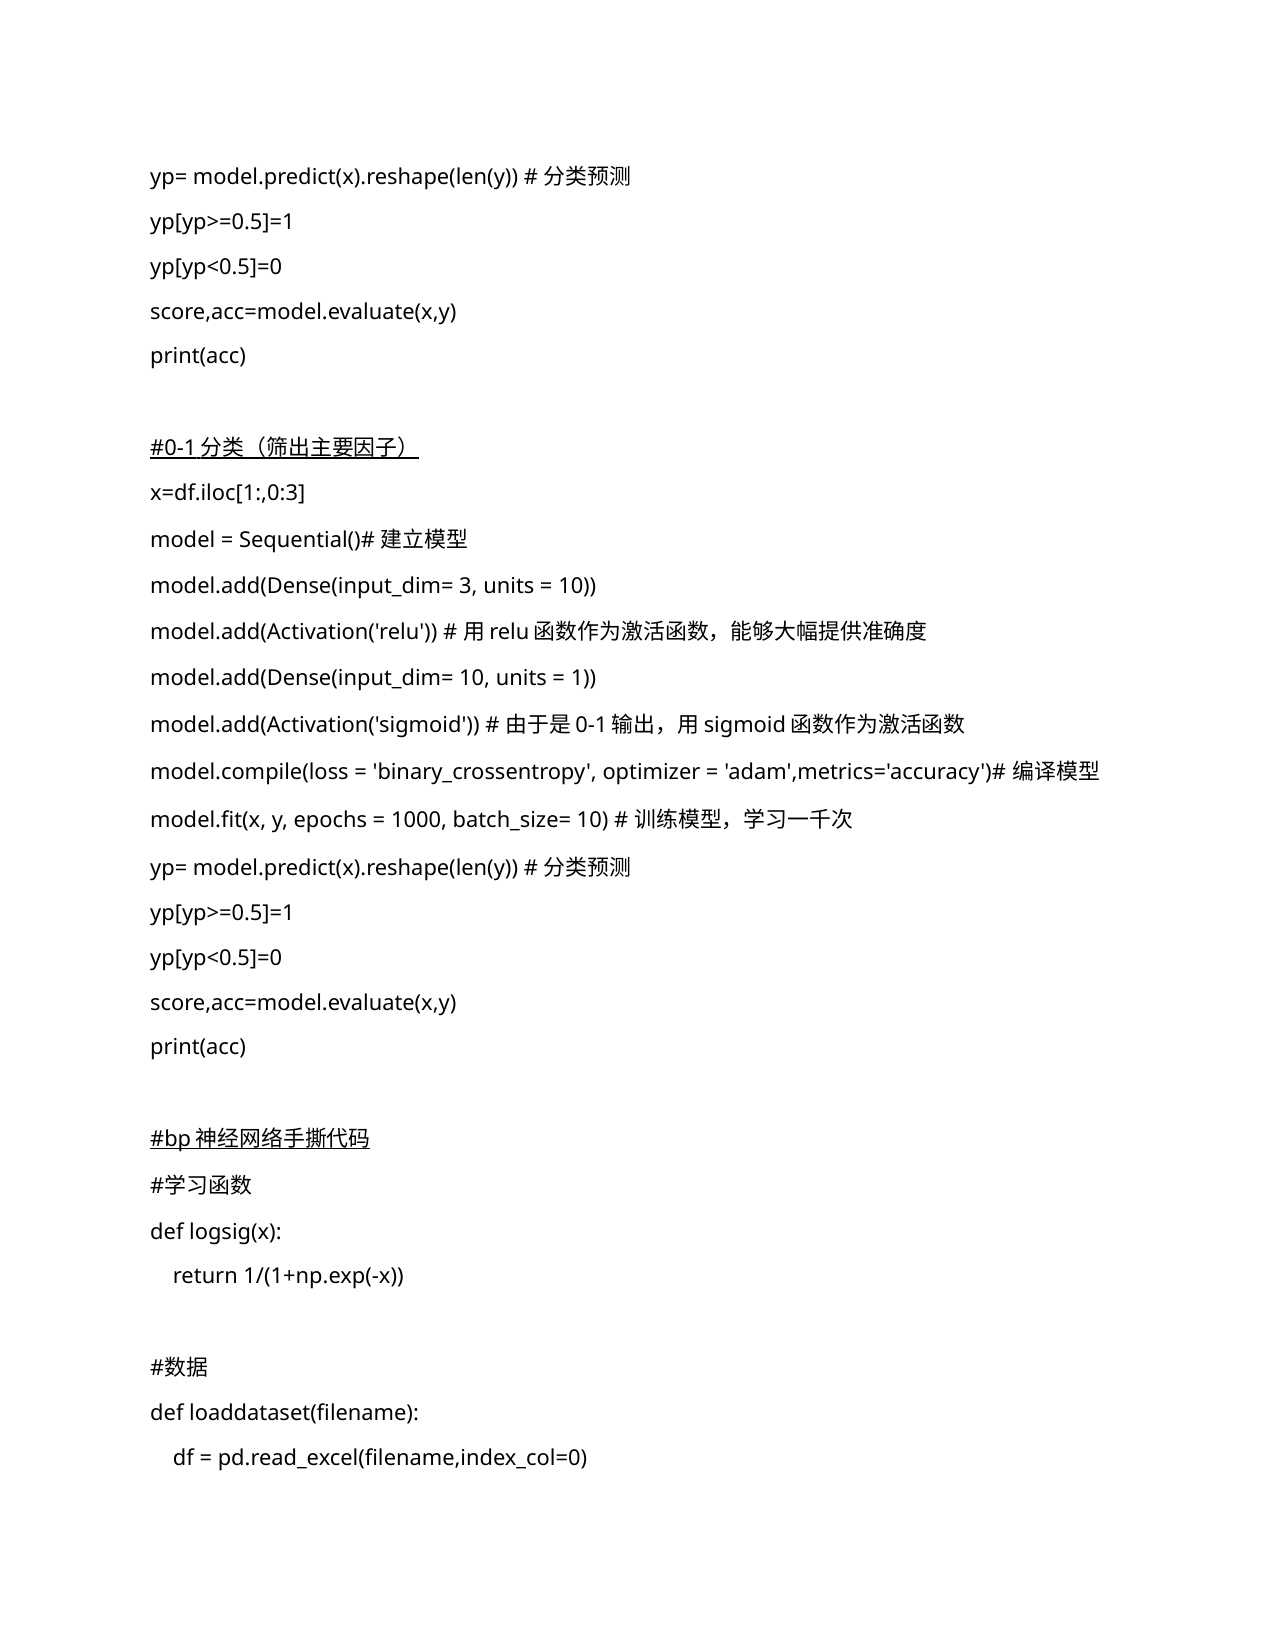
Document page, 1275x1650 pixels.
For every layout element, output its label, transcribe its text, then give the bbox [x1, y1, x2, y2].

text yp= model.predict(x).reshape(len(y)) # 分类预测 [150, 849, 1125, 881]
text def logsig(x): [150, 1216, 1125, 1246]
text df = pd.read_excel(filename,index_col=0) [150, 1442, 1125, 1472]
text print(acc) [150, 1031, 1125, 1061]
text model.fit(x, y, epochs = 1000, batch_size= 10) # 训练模型，学习一千次 [150, 802, 1125, 834]
text def loaddataset(filename): [150, 1397, 1125, 1427]
text yp[yp<0.5]=0 [150, 942, 1125, 972]
text #学习函数 [150, 1168, 1125, 1200]
text #0-1分类（筛出主要因子） [150, 430, 1125, 462]
text yp= model.predict(x).reshape(len(y)) # 分类预测 [150, 159, 1125, 191]
text yp[yp>=0.5]=1 [150, 206, 1125, 236]
text model.compile(loss = 'binary_crossentropy', optimizer = 'adam',metrics='accuracy')# 编译模型 [150, 754, 1125, 786]
text #数据 [150, 1350, 1125, 1382]
text print(acc) [150, 340, 1125, 370]
text model.add(Activation('relu')) # 用relu函数作为激活函数，能够大幅提供准确度 [150, 614, 1125, 646]
text x=df.iloc[1:,0:3] [150, 477, 1125, 507]
text yp[yp<0.5]=0 [150, 251, 1125, 281]
text #bp神经网络手撕代码 [150, 1121, 1125, 1152]
text model.add(Dense(input_dim= 3, units = 10)) [150, 570, 1125, 599]
text model = Sequential()# 建立模型 [150, 522, 1125, 554]
text score,acc=model.evaluate(x,y) [150, 986, 1125, 1016]
text model.add(Activation('sigmoid')) # 由于是0-1输出，用sigmoid函数作为激活函数 [150, 707, 1125, 738]
text return 1/(1+np.exp(-x)) [150, 1260, 1125, 1290]
text yp[yp>=0.5]=1 [150, 897, 1125, 927]
text model.add(Dense(input_dim= 10, units = 1)) [150, 662, 1125, 692]
text score,acc=model.evaluate(x,y) [150, 296, 1125, 326]
